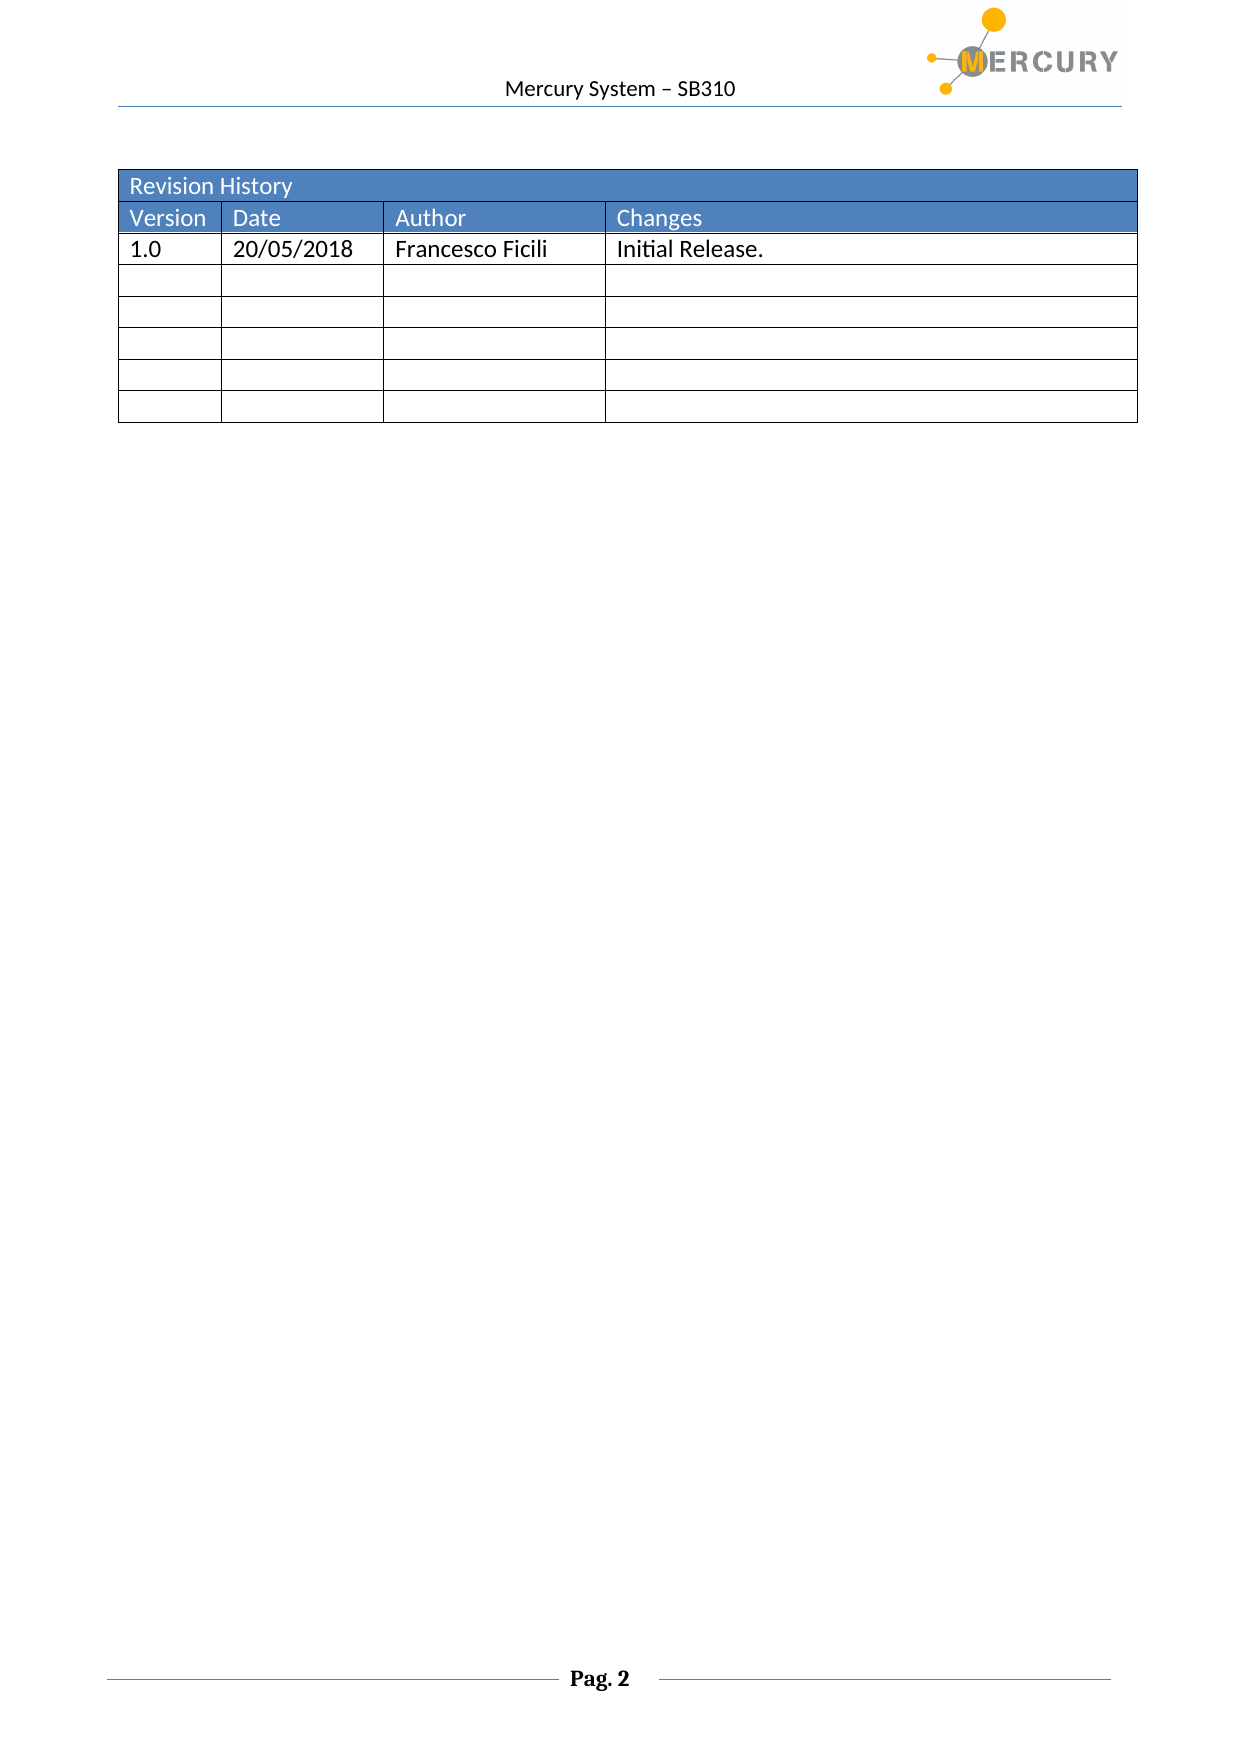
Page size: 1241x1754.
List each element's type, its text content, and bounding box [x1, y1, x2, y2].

table_cell [119, 391, 221, 422]
table_header Revision History [119, 170, 1137, 201]
table_cell [222, 297, 383, 327]
table_cell [606, 328, 1137, 359]
table_cell [384, 297, 605, 327]
table_cell [222, 265, 383, 296]
table_cell [606, 391, 1137, 422]
table_cell [384, 391, 605, 422]
table_cell [222, 328, 383, 359]
table_cell [222, 360, 383, 390]
table_cell [119, 265, 221, 296]
table_cell [119, 297, 221, 327]
table_cell [384, 328, 605, 359]
table_cell 20/05/2018 [222, 234, 383, 264]
table_cell [606, 297, 1137, 327]
table_cell 1.0 [119, 234, 221, 264]
table_cell Francesco Ficili [384, 234, 605, 264]
picture [925, 3, 1122, 102]
table_cell Version [119, 202, 221, 232]
table_cell Author [384, 202, 605, 232]
table_cell [384, 360, 605, 390]
table_cell Initial Release. [606, 234, 1137, 264]
table_cell [606, 265, 1137, 296]
table_cell [119, 328, 221, 359]
table_cell Changes [606, 202, 1137, 232]
table_cell [119, 360, 221, 390]
table_cell Date [222, 202, 383, 232]
table_cell [384, 265, 605, 296]
table_cell [222, 391, 383, 422]
table_cell [606, 360, 1137, 390]
